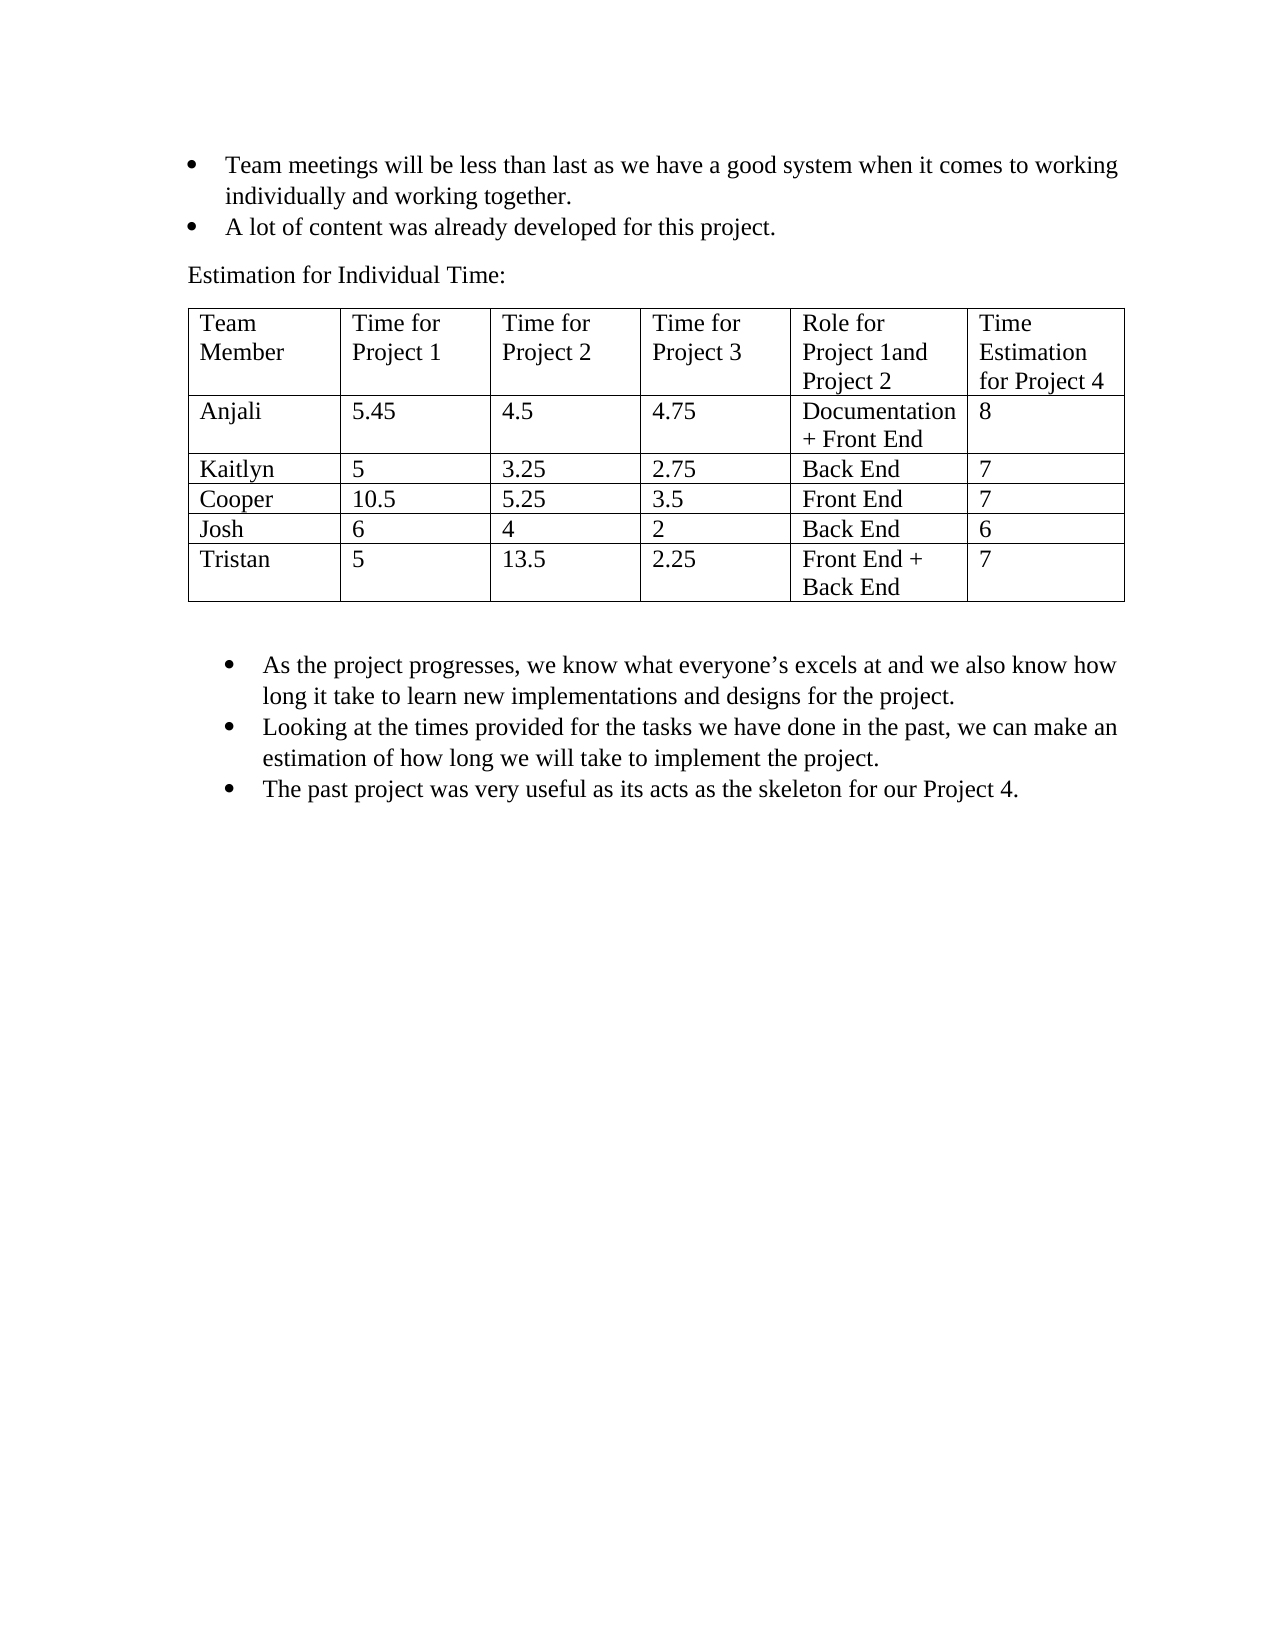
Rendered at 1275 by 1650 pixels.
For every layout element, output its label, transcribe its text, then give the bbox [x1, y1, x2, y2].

table_cell 3.5 [641, 484, 790, 513]
table_cell 4.5 [491, 396, 640, 453]
table_cell 7 [968, 544, 1124, 601]
list Team meetings will be less than last as we have a good system when it comes to working individually and working together. [187, 150, 1125, 210]
list A lot of content was already developed for this project. [187, 212, 1125, 241]
table_cell 13.5 [491, 544, 640, 601]
table_cell Front End + Back End [791, 544, 967, 601]
table_cell Anjali [189, 396, 340, 453]
table_cell 2 [641, 514, 790, 543]
table_cell Front End [791, 484, 967, 513]
table_cell Back End [791, 514, 967, 543]
table_cell 4.75 [641, 396, 790, 453]
text Estimation for Individual Time: [187, 260, 1125, 288]
table_header Time Estimation for Project 4 [968, 309, 1124, 395]
table_header Team Member [189, 309, 340, 395]
table_cell 7 [968, 484, 1124, 513]
table_header Role for Project 1and Project 2 [791, 309, 967, 395]
list As the project progresses, we know what everyone’s excels at and we also know how long it take to learn new implementations and designs for the project. [225, 650, 1125, 710]
table_cell 10.5 [341, 484, 490, 513]
table_cell Back End [791, 454, 967, 483]
table_cell Kaitlyn [189, 454, 340, 483]
table_cell 6 [968, 514, 1124, 543]
table_cell 8 [968, 396, 1124, 453]
table_cell 2.75 [641, 454, 790, 483]
table_cell 5 [341, 544, 490, 601]
table_cell 5.25 [491, 484, 640, 513]
table_cell 5.45 [341, 396, 490, 453]
list The past project was very useful as its acts as the skeleton for our Project 4. [225, 774, 1125, 803]
list Looking at the times provided for the tasks we have done in the past, we can make an estimation of how long we will take to implement the project. [225, 712, 1125, 772]
table_cell Josh [189, 514, 340, 543]
table_cell 7 [968, 454, 1124, 483]
table_header Time for Project 3 [641, 309, 790, 395]
table_cell 3.25 [491, 454, 640, 483]
table_cell 4 [491, 514, 640, 543]
table_cell Cooper [189, 484, 340, 513]
table_cell 6 [341, 514, 490, 543]
table_cell 2.25 [641, 544, 790, 601]
table_header Time for Project 1 [341, 309, 490, 395]
table_header Time for Project 2 [491, 309, 640, 395]
table_cell Tristan [189, 544, 340, 601]
table_cell 5 [341, 454, 490, 483]
table_cell Documentation + Front End [791, 396, 967, 453]
